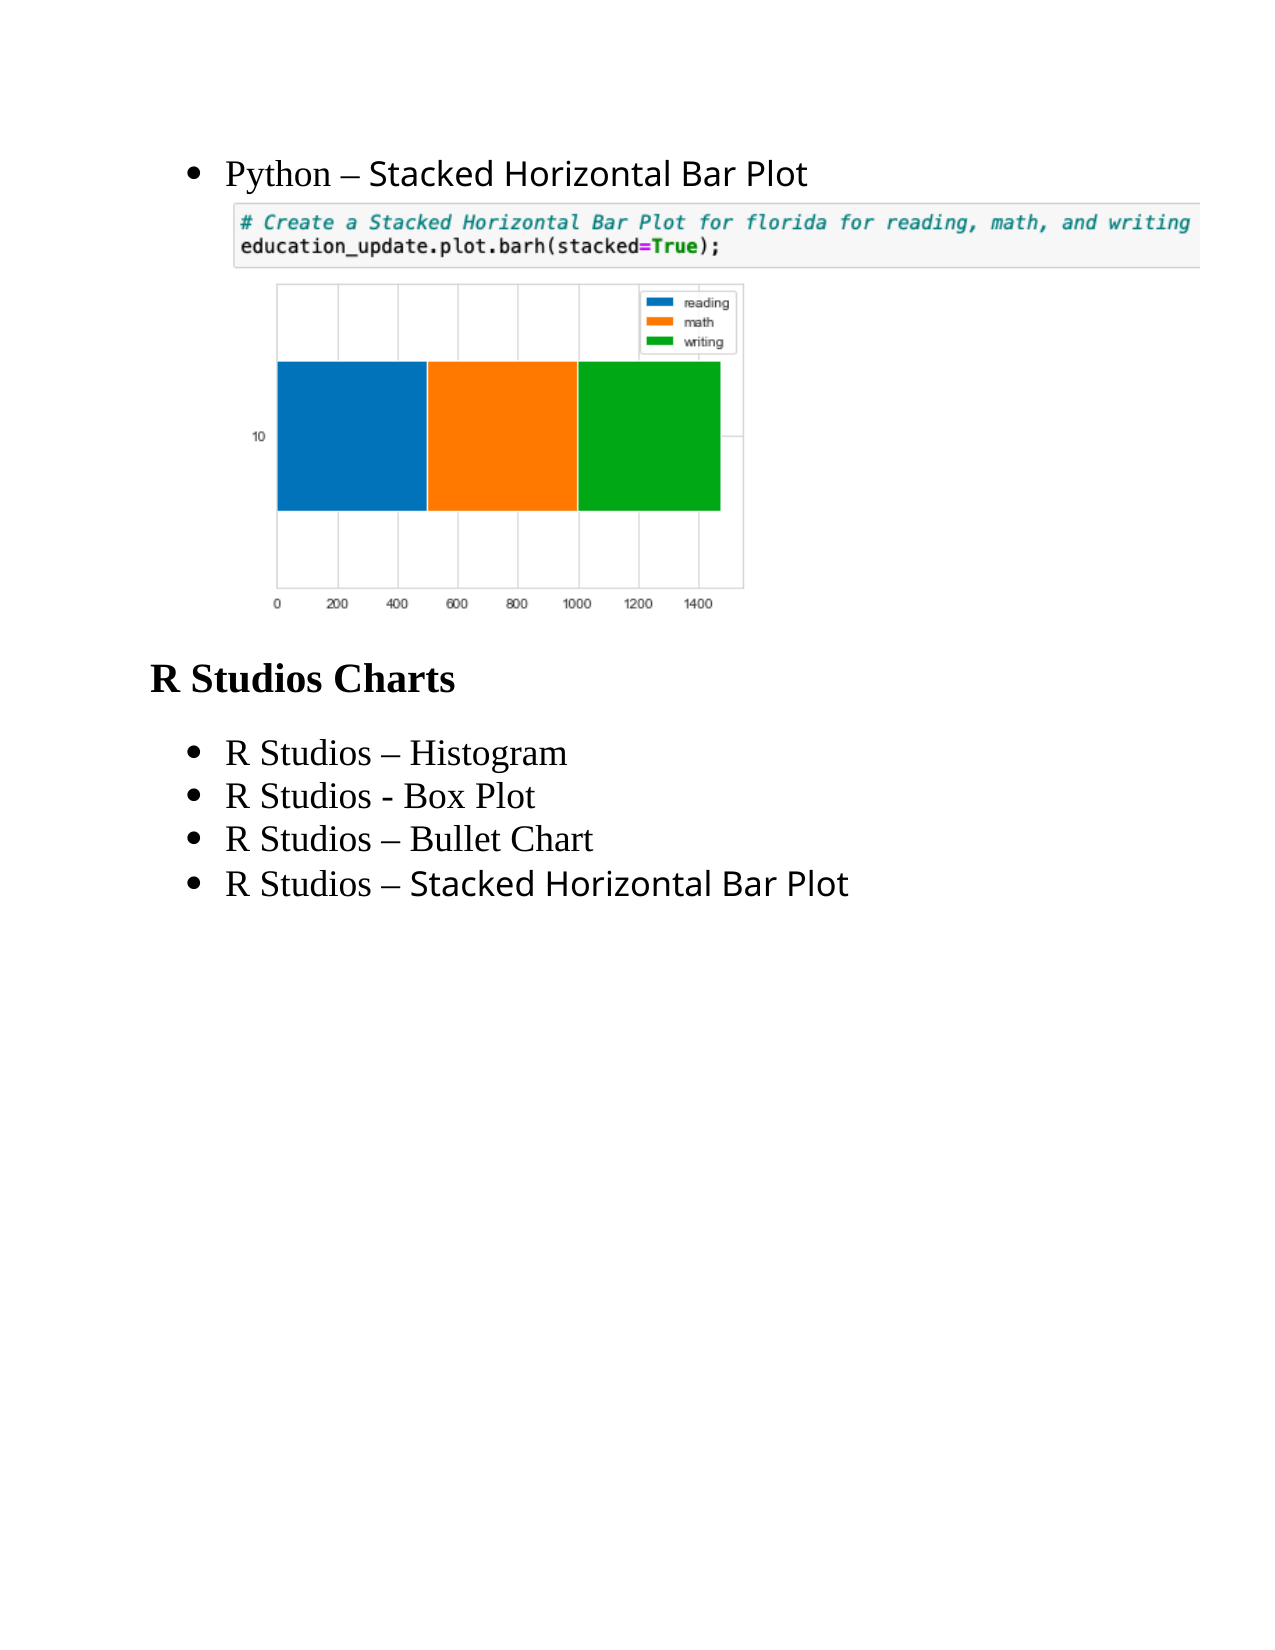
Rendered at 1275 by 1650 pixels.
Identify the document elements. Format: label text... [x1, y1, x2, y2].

list R Studios – Histogram [187, 730, 1125, 773]
list R Studios – Bullet Chart [187, 816, 1125, 859]
list R Studios – Stacked Horizontal Bar Plot [187, 859, 1125, 906]
text R Studios Charts [150, 653, 1125, 701]
list R Studios - Box Plot [187, 773, 1125, 816]
picture [225, 196, 1200, 624]
